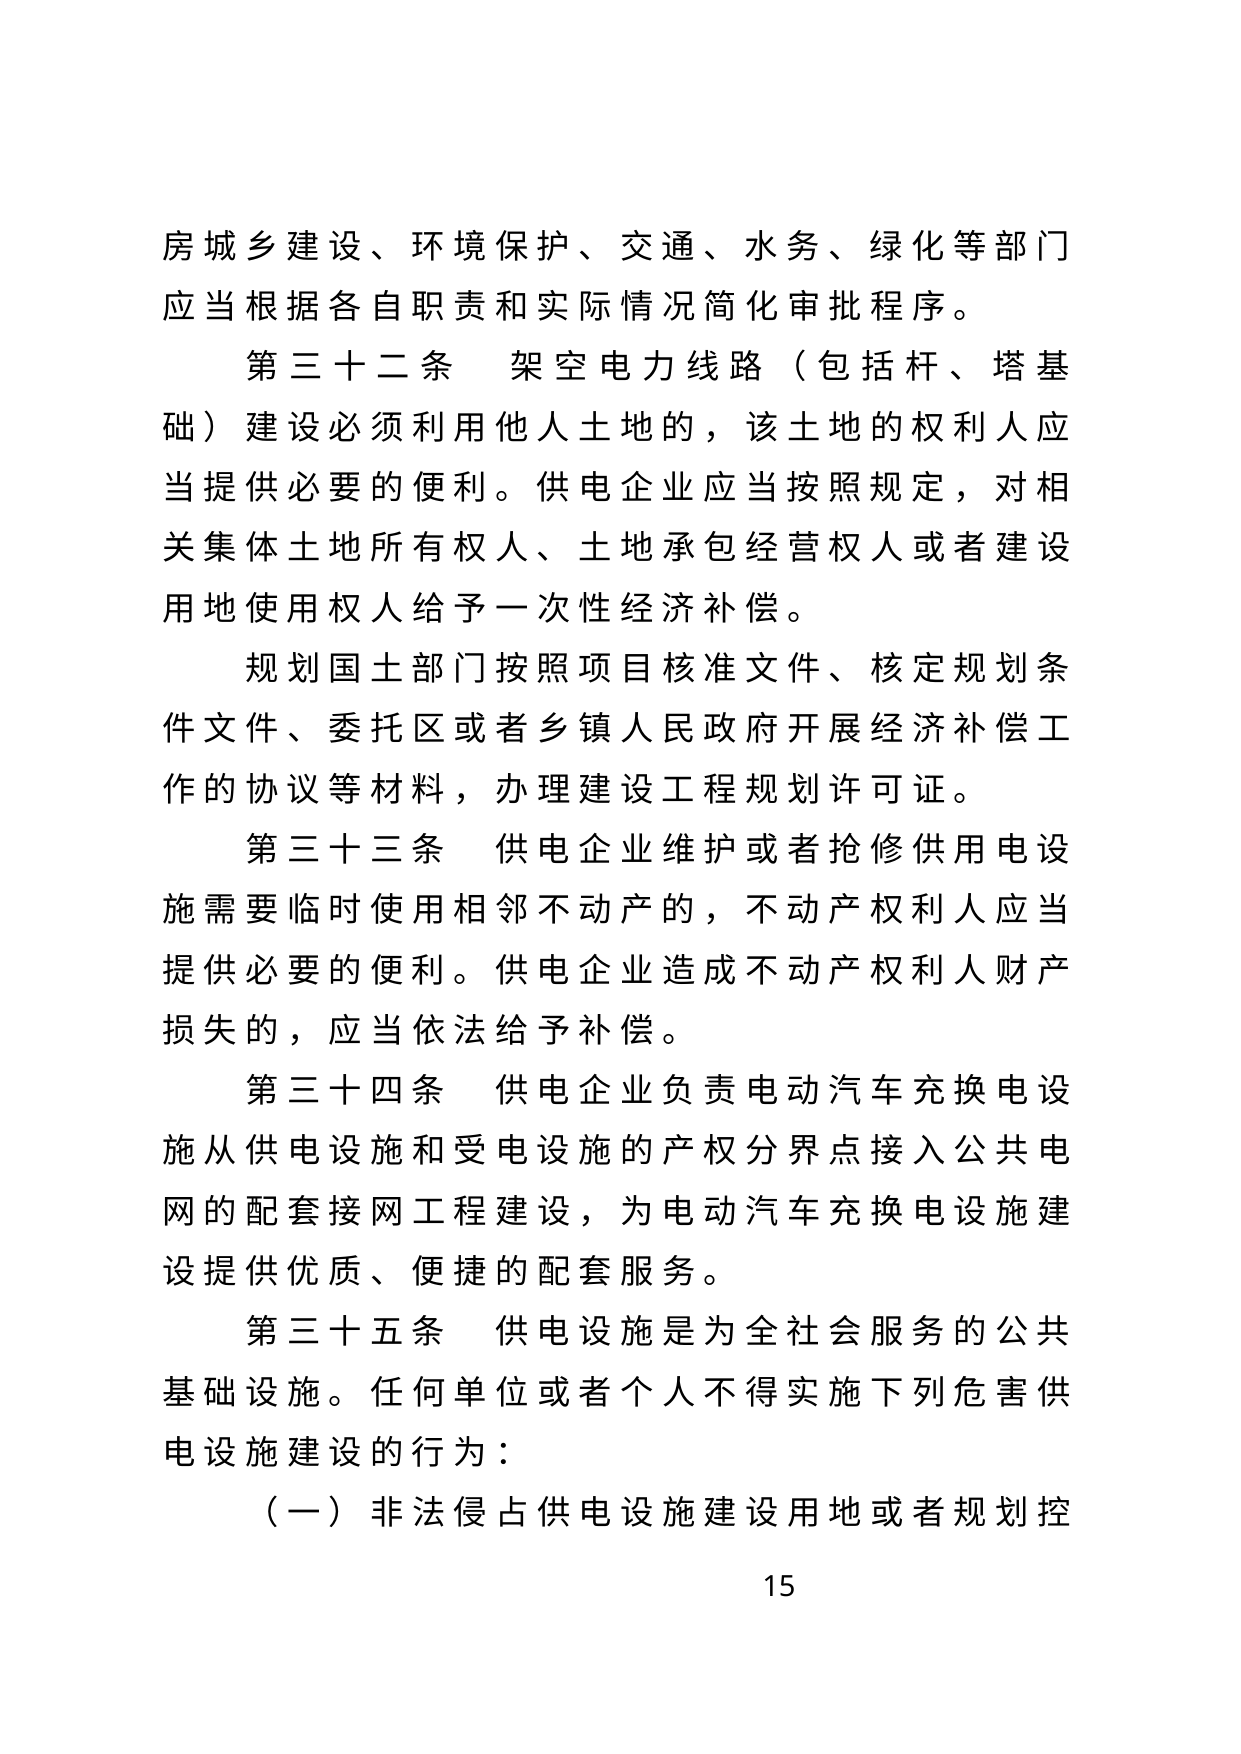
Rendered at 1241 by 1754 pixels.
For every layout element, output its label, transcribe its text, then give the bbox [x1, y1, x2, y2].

text 第三十五条 供电设施是为全社会服务的公共基础设施。任何单位或者个人不得实施下列危害供电设施建设的行为： [162, 1299, 1078, 1480]
text 规划国土部门按照项目核准文件、核定规划条件文件、委托区或者乡镇人民政府开展经济补偿工作的协议等材料，办理建设工程规划许可证。 [162, 636, 1078, 817]
text 第三十三条 供电企业维护或者抢修供用电设施需要临时使用相邻不动产的，不动产权利人应当提供必要的便利。供电企业造成不动产权利人财产损失的，应当依法给予补偿。 [162, 817, 1078, 1058]
text 第三十四条 供电企业负责电动汽车充换电设施从供电设施和受电设施的产权分界点接入公共电网的配套接网工程建设，为电动汽车充换电设施建设提供优质、便捷的配套服务。 [162, 1058, 1078, 1299]
text 第三十二条 架空电力线路（包括杆、塔基础）建设必须利用他人土地的，该土地的权利人应当提供必要的便利。供电企业应当按照规定，对相关集体土地所有权人、土地承包经营权人或者建设用地使用权人给予一次性经济补偿。 [162, 334, 1078, 636]
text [162, 1480, 1078, 1540]
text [162, 213, 1078, 334]
